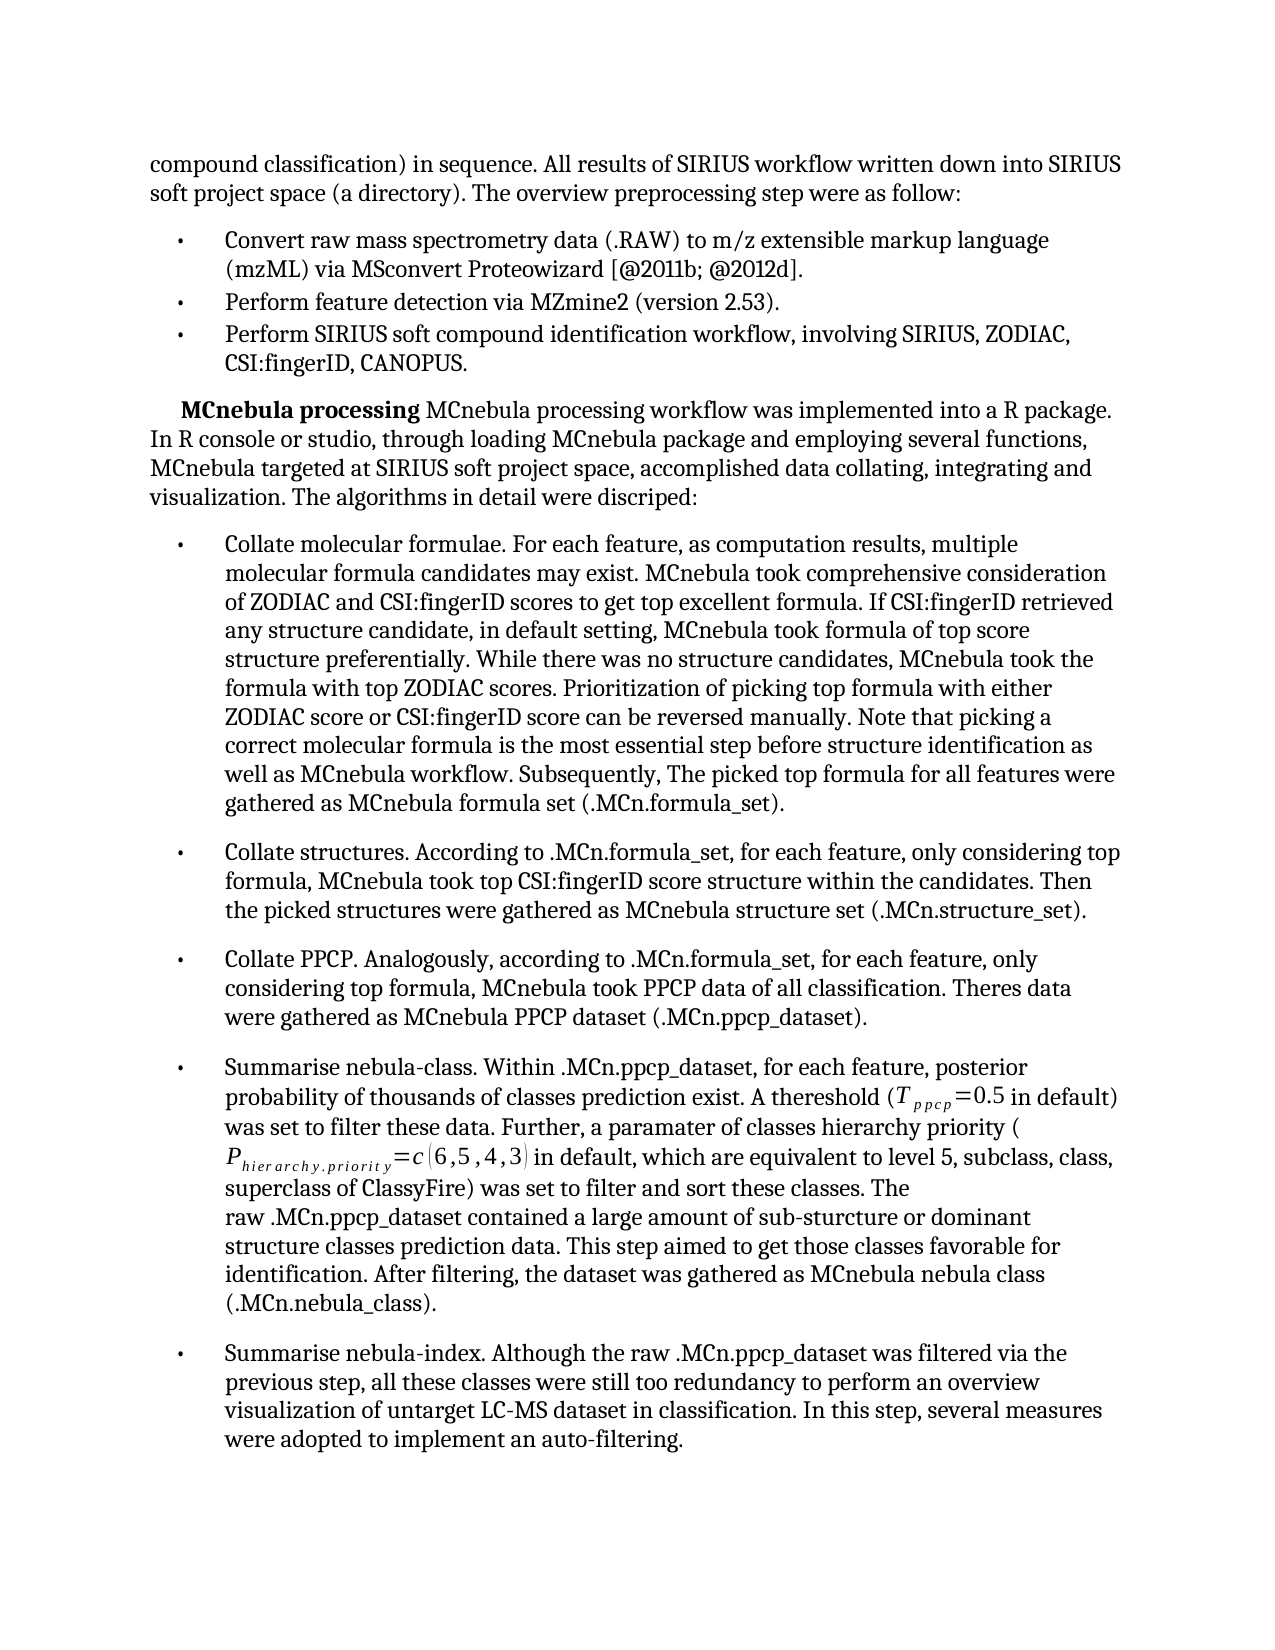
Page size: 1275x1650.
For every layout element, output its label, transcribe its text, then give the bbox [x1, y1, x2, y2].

text MCnebula processing MCnebula processing workflow was implemented into a R package. In R console or studio, through loading MCnebula package and employing several functions, MCnebula targeted at SIRIUS soft project space, accomplished data collating, integrating and visualization. The algorithms in detail were discriped: [150, 396, 1125, 511]
list Collate PPCP. Analogously, according to .MCn.formula_set, for each feature, only considering top formula, MCnebula took PPCP data of all classification. Theres data were gathered as MCnebula PPCP dataset (.MCn.ppcp_dataset). [175, 945, 1125, 1032]
list Collate structures. According to .MCn.formula_set, for each feature, only considering top formula, MCnebula took top CSI:fingerID score structure within the candidates. Then the picked structures were gathered as MCnebula structure set (.MCn.structure_set). [175, 838, 1125, 924]
list Collate molecular formulae. For each feature, as computation results, multiple molecular formula candidates may exist. MCnebula took comprehensive consideration of ZODIAC and CSI:fingerID scores to get top excellent formula. If CSI:fingerID retrieved any structure candidate, in default setting, MCnebula took formula of top score structure preferentially. While there was no structure candidates, MCnebula took the formula with top ZODIAC scores. Prioritization of picking top formula with either ZODIAC score or CSI:fingerID score can be reversed manually. Note that picking a correct molecular formula is the most essential step before structure identification as well as MCnebula workflow. Subsequently, The picked top formula for all features were gathered as MCnebula formula set (.MCn.formula_set). [175, 530, 1125, 817]
list Summarise nebula-index. Although the raw .MCn.ppcp_dataset was filtered via the previous step, all these classes were still too redundancy to perform an overview visualization of untarget LC-MS dataset in classification. In this step, several measures were adopted to implement an auto-filtering. [175, 1339, 1125, 1454]
list Perform feature detection via MZmine2 (version 2.53). [175, 287, 1125, 316]
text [150, 150, 1125, 207]
list Perform SIRIUS soft compound identification workflow, involving SIRIUS, ZODIAC, CSI:fingerID, CANOPUS. [175, 320, 1125, 377]
list Summarise nebula-class. Within .MCn.ppcp_dataset, for each feature, posterior probability of thousands of classes prediction exist. A thereshold ( in default) was set to filter these data. Further, a paramater of classes hierarchy priority ( in default, which are equivalent to level 5, subclass, class, superclass of ClassyFire) was set to filter and sort these classes. The raw .MCn.ppcp_dataset contained a large amount of sub-sturcture or dominant structure classes prediction data. This step aimed to get those classes favorable for identification. After filtering, the dataset was gathered as MCnebula nebula class (.MCn.nebula_class). [175, 1052, 1125, 1318]
list Convert raw mass spectrometry data (.RAW) to m/z extensible markup language (mzML) via MSconvert Proteowizard [@2011b; @2012d]. [175, 226, 1125, 284]
